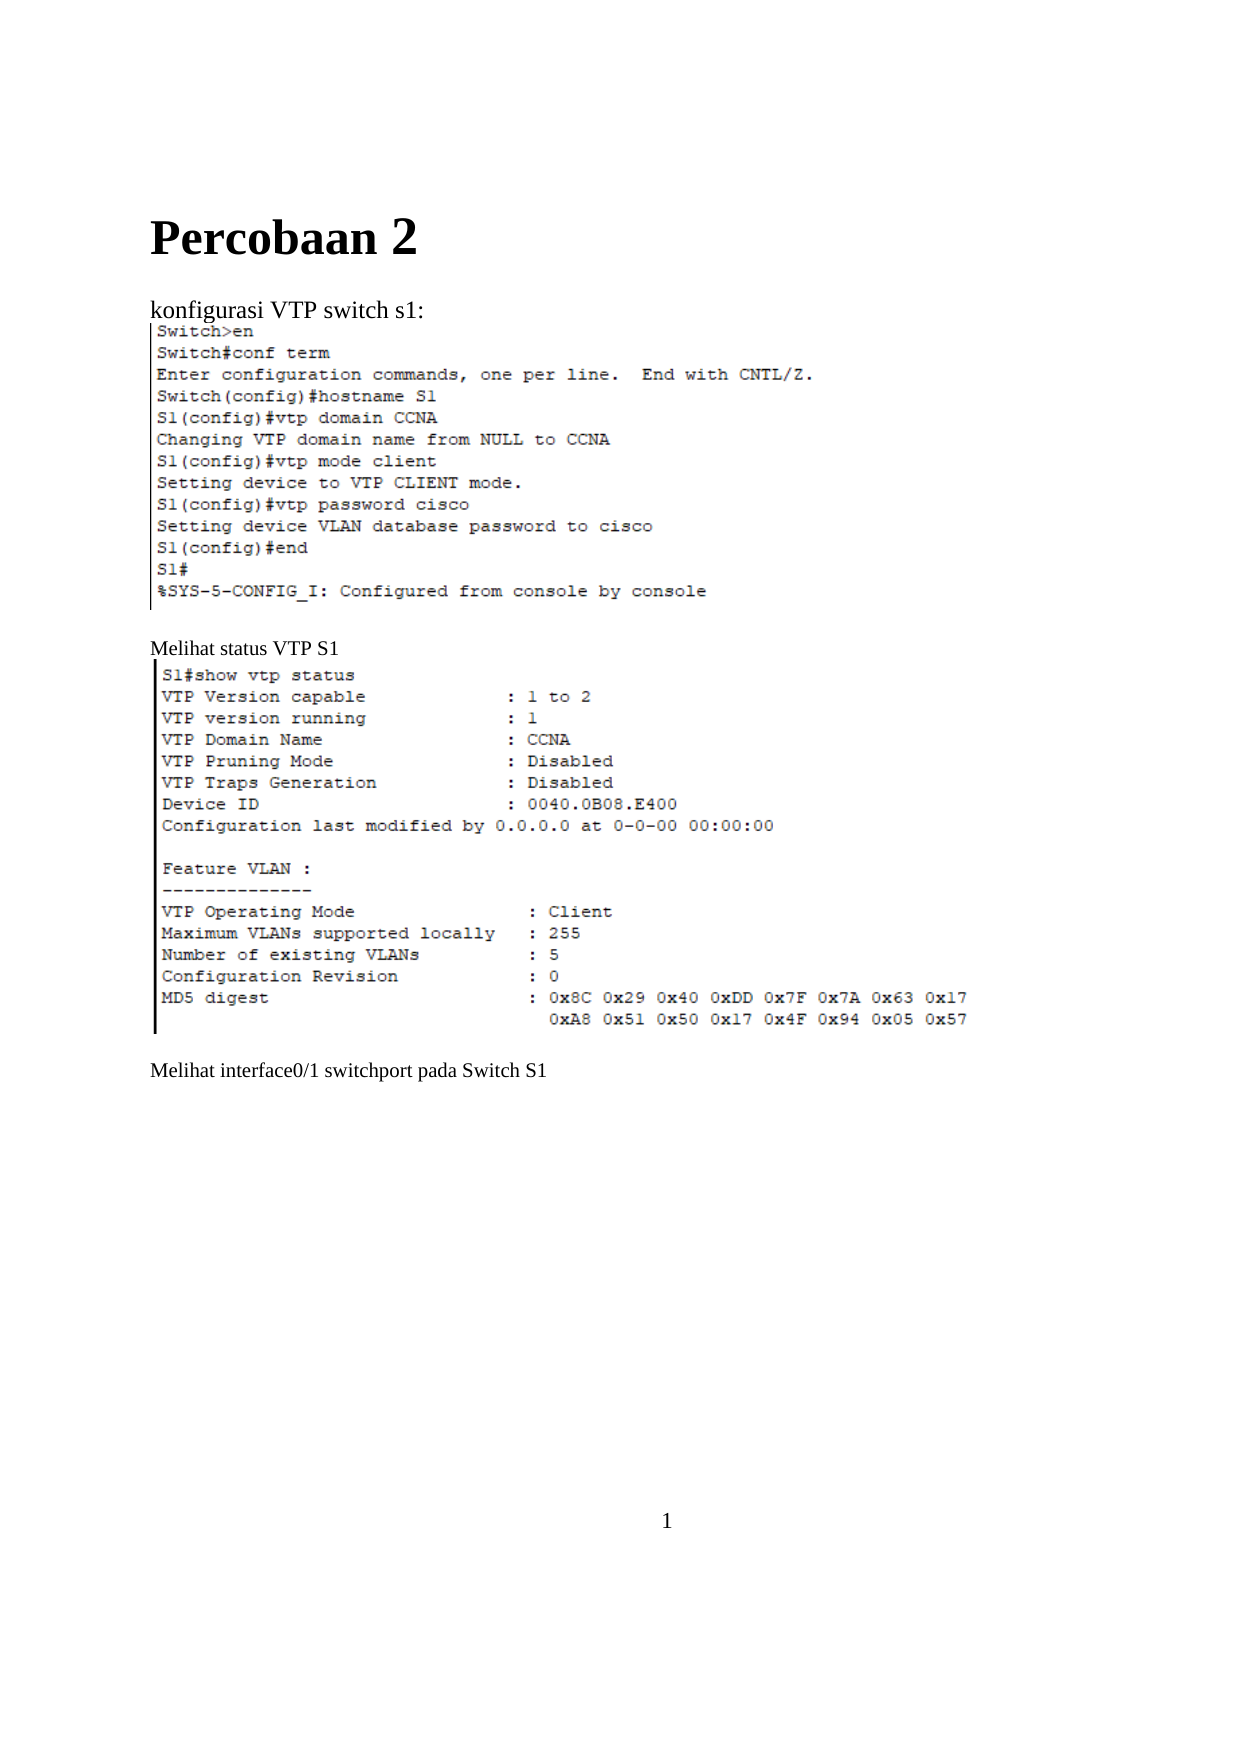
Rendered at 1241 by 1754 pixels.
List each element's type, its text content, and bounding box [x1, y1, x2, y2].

text Melihat interface0/1 switchport pada Switch S1 [150, 1058, 1090, 1082]
text konfigurasi VTP switch s1: [150, 266, 1090, 323]
picture [150, 659, 1059, 1034]
text Percobaan 2 [150, 204, 1090, 266]
picture [150, 323, 1059, 610]
